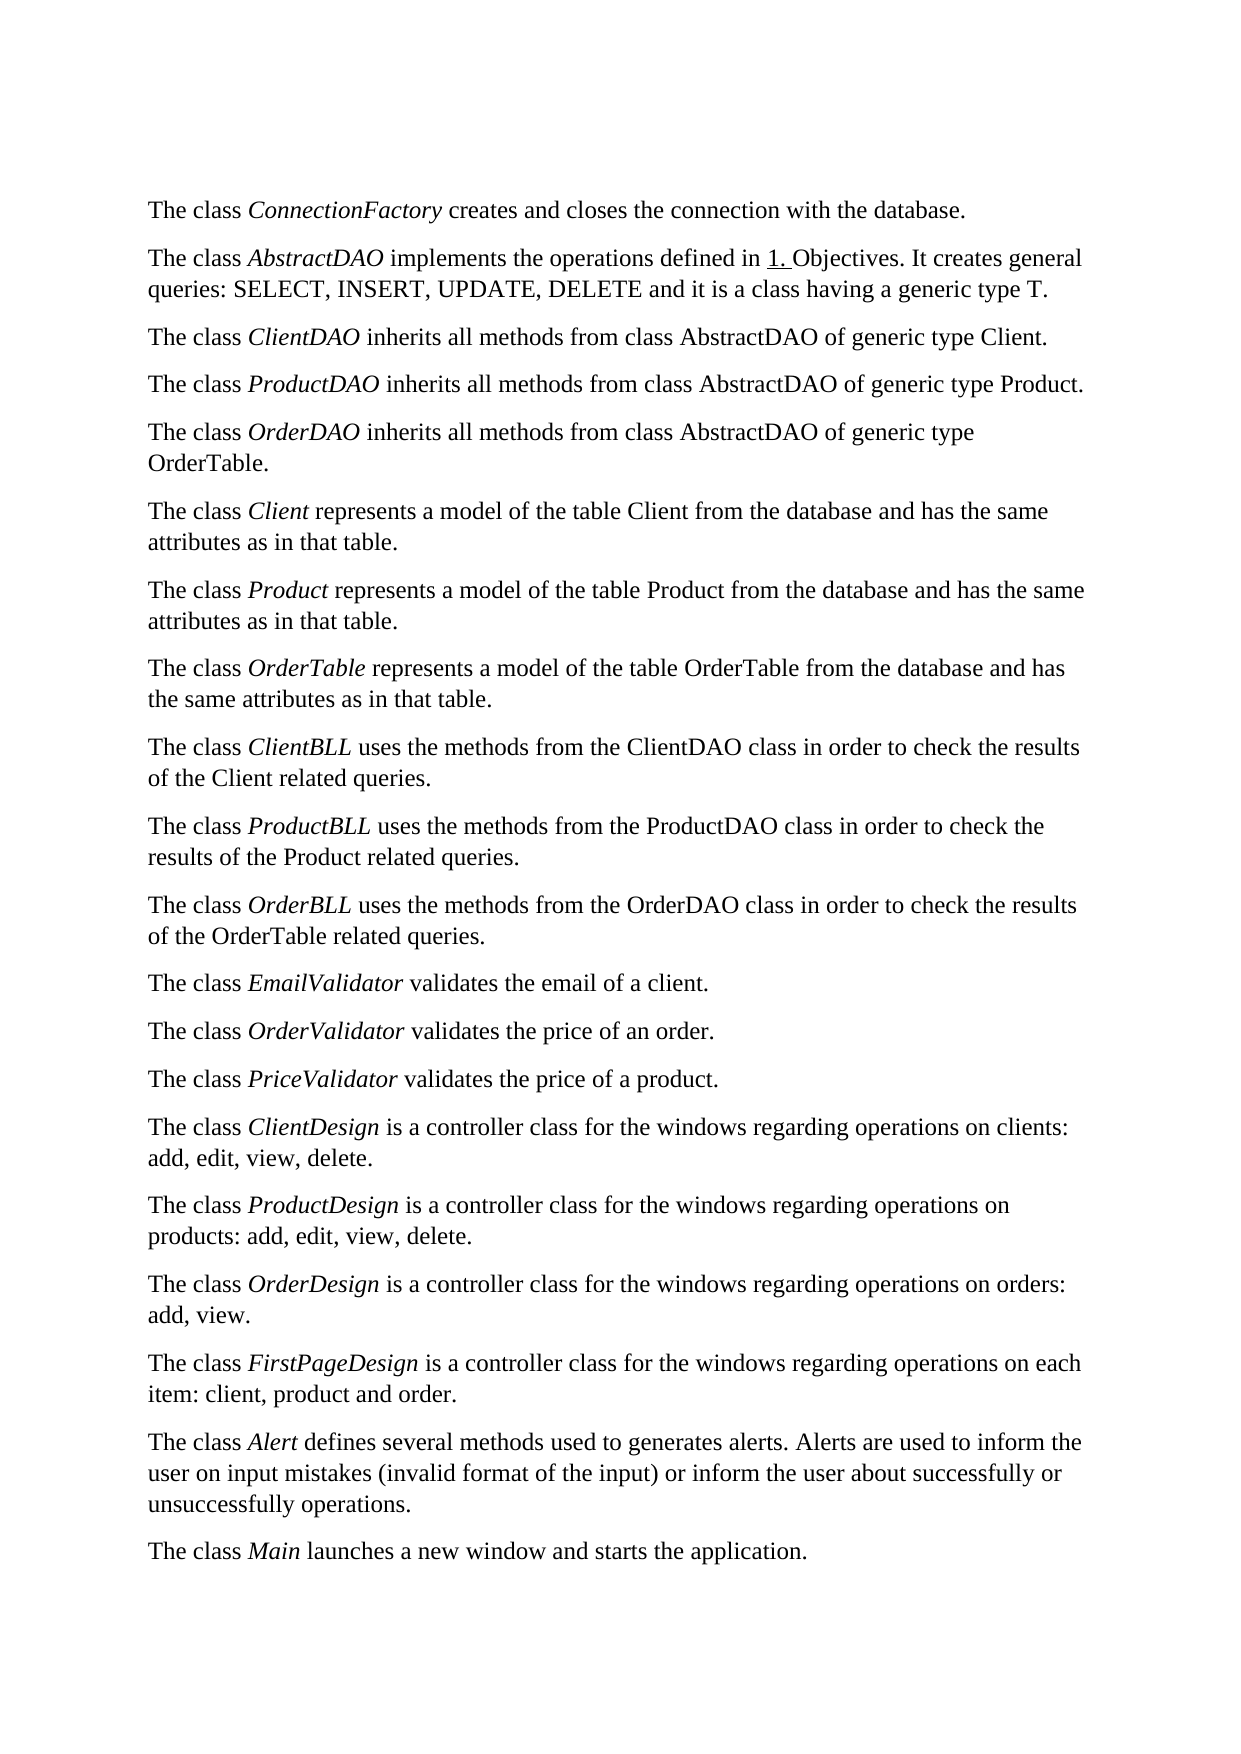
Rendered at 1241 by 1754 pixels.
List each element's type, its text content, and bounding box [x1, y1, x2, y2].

text The class Main launches a new window and starts the application. [148, 1536, 1093, 1565]
text The class ConnectionFactory creates and closes the connection with the database. [148, 195, 1093, 224]
text The class OrderDAO inherits all methods from class AbstractDAO of generic type OrderTable. [148, 417, 1093, 477]
text The class Alert defines several methods used to generates alerts. Alerts are used to inform the user on input mistakes (invalid format of the input) or inform the user about successfully or unsuccessfully operations. [148, 1427, 1093, 1517]
text The class OrderTable represents a model of the table OrderTable from the database and has the same attributes as in that table. [148, 653, 1093, 713]
text The class ProductBLL uses the methods from the ProductDAO class in order to check the results of the Product related queries. [148, 811, 1093, 871]
text The class PriceValidator validates the price of a product. [148, 1064, 1093, 1093]
text The class AbstractDAO implements the operations defined in 1. Objectives. It creates general queries: SELECT, INSERT, UPDATE, DELETE and it is a class having a generic type T. [148, 243, 1093, 303]
text The class OrderBLL uses the methods from the OrderDAO class in order to check the results of the OrderTable related queries. [148, 890, 1093, 949]
text The class ClientDesign is a controller class for the windows regarding operations on clients: add, edit, view, delete. [148, 1112, 1093, 1171]
text The class OrderValidator validates the price of an order. [148, 1016, 1093, 1045]
text The class ClientDAO inherits all methods from class AbstractDAO of generic type Client. [148, 322, 1093, 351]
text The class Client represents a model of the table Client from the database and has the same attributes as in that table. [148, 496, 1093, 556]
text The class Product represents a model of the table Product from the database and has the same attributes as in that table. [148, 575, 1093, 634]
text The class EmailValidator validates the email of a client. [148, 968, 1093, 997]
text The class FirstPageDesign is a controller class for the windows regarding operations on each item: client, product and order. [148, 1348, 1093, 1408]
text The class OrderDesign is a controller class for the windows regarding operations on orders: add, view. [148, 1269, 1093, 1329]
text The class ProductDesign is a controller class for the windows regarding operations on products: add, edit, view, delete. [148, 1190, 1093, 1250]
text The class ProductDAO inherits all methods from class AbstractDAO of generic type Product. [148, 369, 1093, 398]
text The class ClientBLL uses the methods from the ClientDAO class in order to check the results of the Client related queries. [148, 732, 1093, 792]
